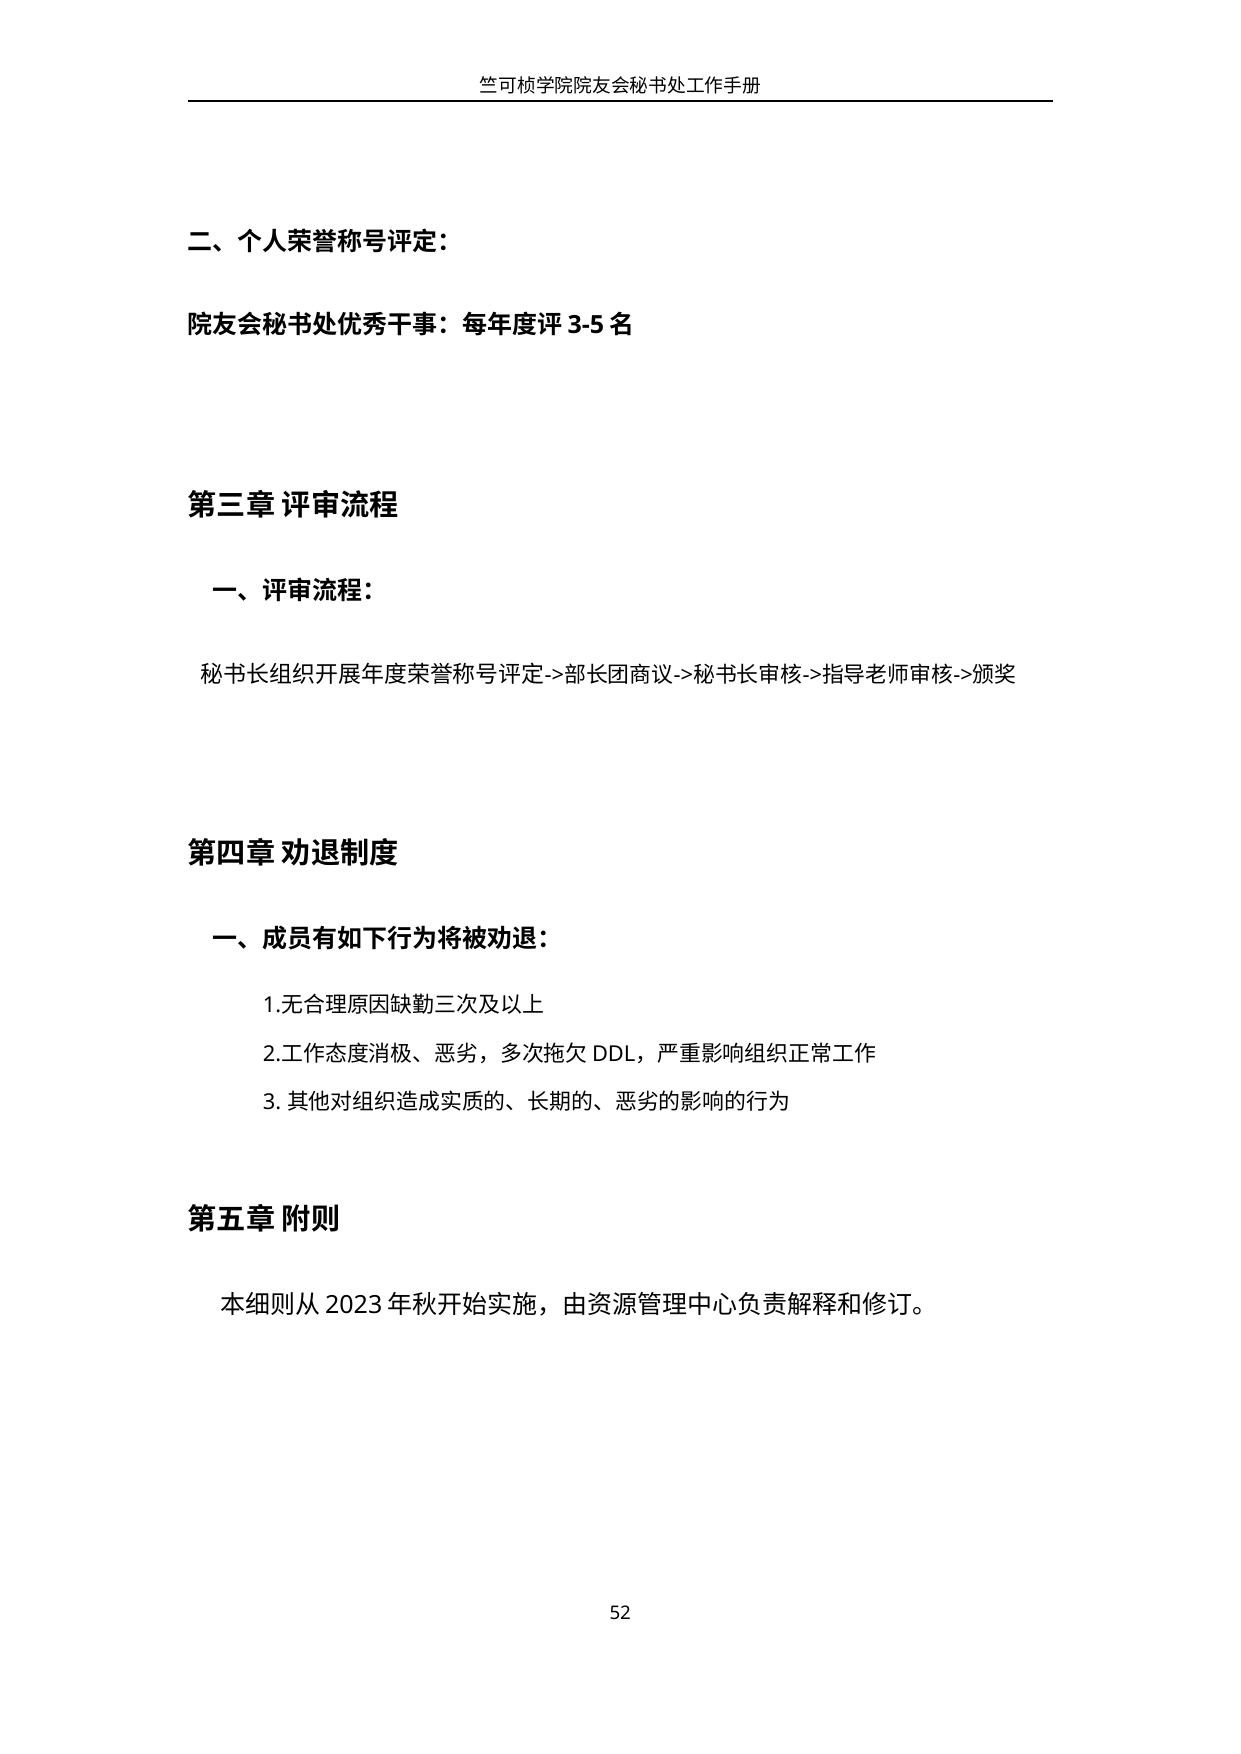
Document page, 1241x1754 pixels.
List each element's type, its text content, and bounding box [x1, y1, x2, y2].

text 第四章 劝退制度 [187, 818, 1053, 883]
text 一、评审流程： [187, 556, 1053, 621]
text 院友会秘书处优秀干事：每年度评3-5名 [187, 290, 1053, 355]
text 1.无合理原因缺勤三次及以上 [263, 987, 1053, 1019]
list 个人荣誉称号评定： [187, 207, 1053, 272]
text 本细则从2023年秋开始实施，由资源管理中心负责解释和修订。 [187, 1271, 1053, 1336]
text 第五章 附则 [187, 1184, 1053, 1249]
text 2.工作态度消极、恶劣，多次拖欠DDL，严重影响组织正常工作 [263, 1035, 1053, 1068]
text 第三章 评审流程 [187, 470, 1053, 535]
text 秘书长组织开展年度荣誉称号评定->部长团商议->秘书长审核->指导老师审核->颁奖 [187, 639, 1053, 704]
text 一、成员有如下行为将被劝退： [187, 904, 1053, 969]
text 3. 其他对组织造成实质的、长期的、恶劣的影响的行为 [263, 1084, 1053, 1116]
